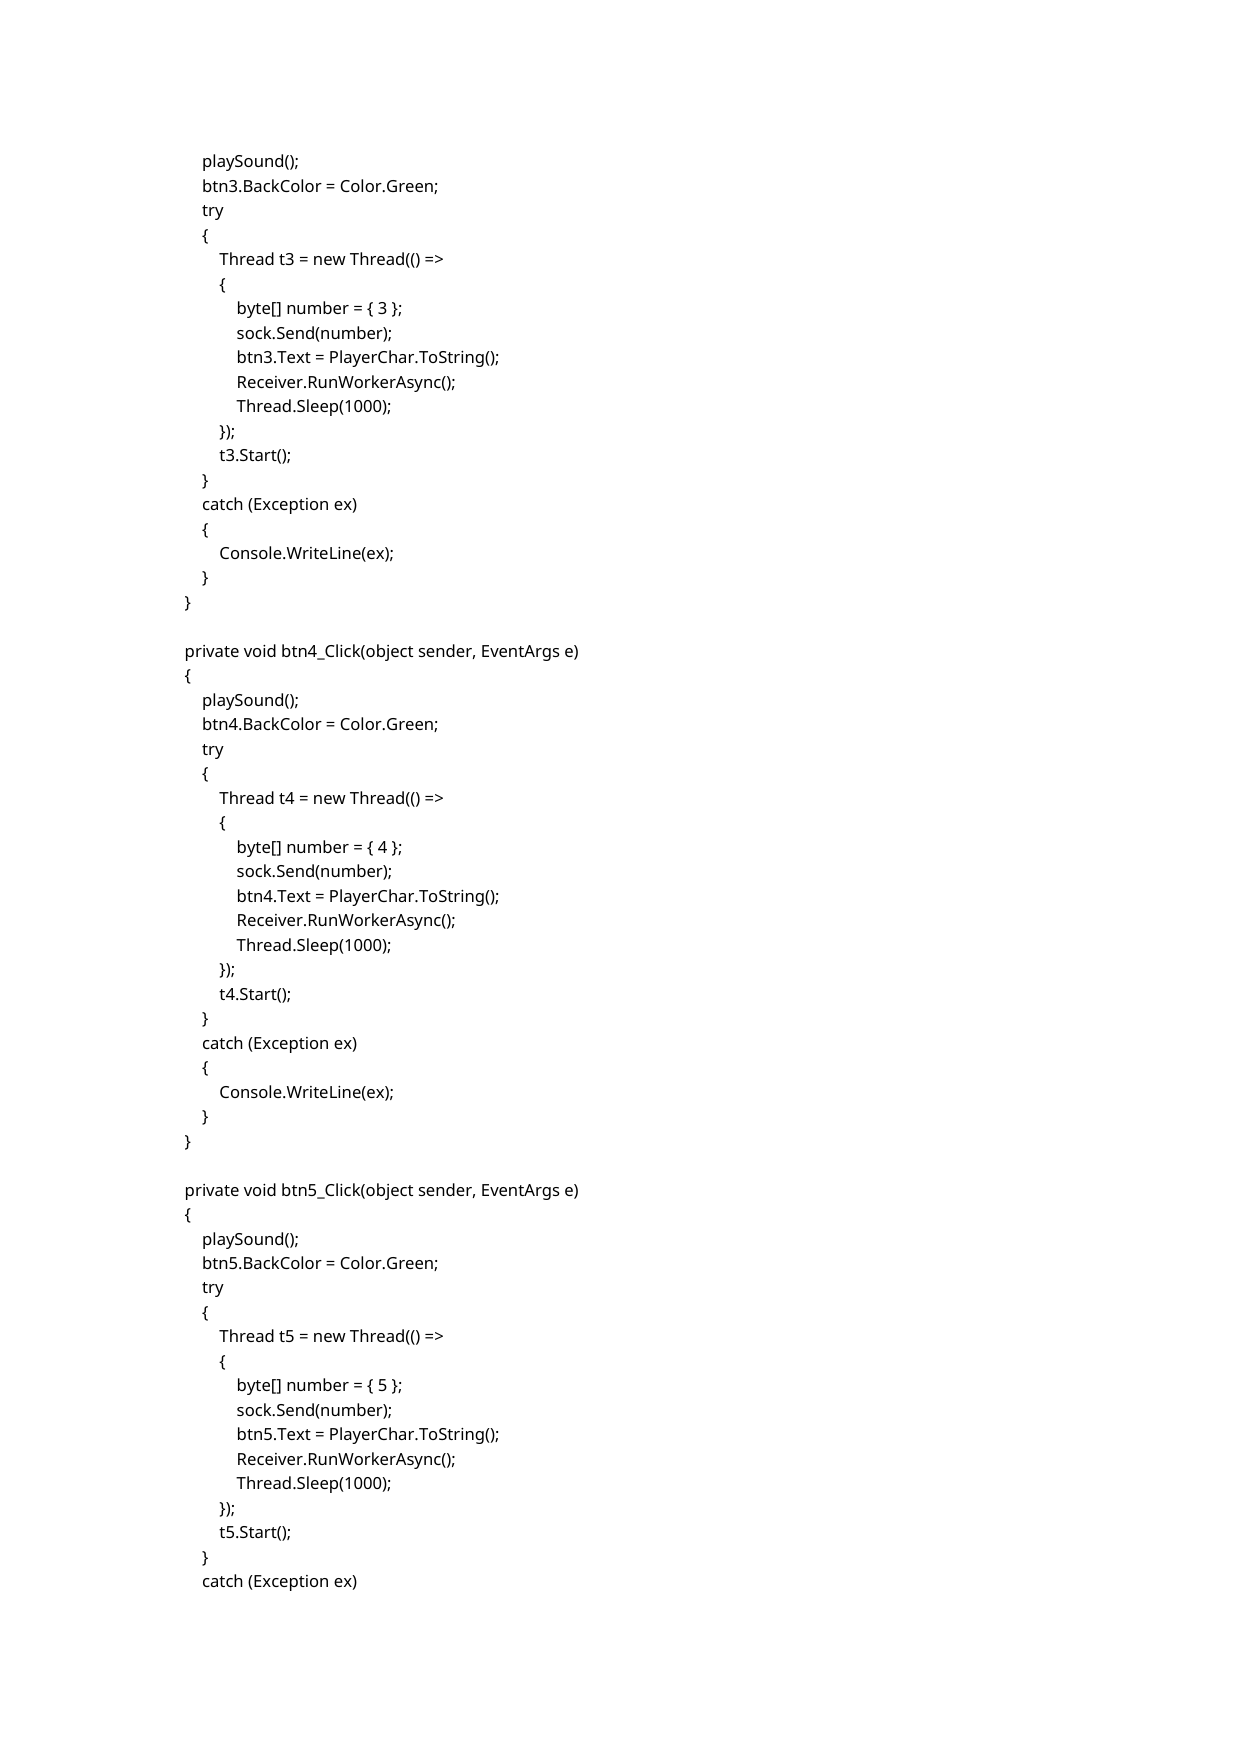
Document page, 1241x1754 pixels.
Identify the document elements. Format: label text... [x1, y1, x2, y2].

text } [150, 468, 1090, 491]
text playSound(); [150, 688, 1090, 711]
text t4.Start(); [150, 982, 1090, 1005]
text Thread t3 = new Thread(() => [150, 248, 1090, 271]
text Thread.Sleep(1000); [150, 1472, 1090, 1494]
text } [150, 566, 1090, 589]
text catch (Exception ex) [150, 493, 1090, 515]
text } [150, 1545, 1090, 1568]
text Console.WriteLine(ex); [150, 1080, 1090, 1103]
text { [150, 1301, 1090, 1323]
text Receiver.RunWorkerAsync(); [150, 1447, 1090, 1470]
text t5.Start(); [150, 1521, 1090, 1543]
text } [150, 1105, 1090, 1127]
text byte[] number = { 3 }; [150, 297, 1090, 319]
text Console.WriteLine(ex); [150, 542, 1090, 564]
text { [150, 1056, 1090, 1078]
text try [150, 1276, 1090, 1299]
text }); [150, 958, 1090, 981]
text }); [150, 419, 1090, 442]
text } [150, 591, 1090, 613]
text Thread t5 = new Thread(() => [150, 1325, 1090, 1348]
text btn3.Text = PlayerChar.ToString(); [150, 346, 1090, 368]
text sock.Send(number); [150, 321, 1090, 344]
text private void btn5_Click(object sender, EventArgs e) [150, 1178, 1090, 1201]
text catch (Exception ex) [150, 1570, 1090, 1592]
text btn3.BackColor = Color.Green; [150, 174, 1090, 197]
text { [150, 272, 1090, 295]
text try [150, 737, 1090, 760]
text { [150, 664, 1090, 687]
text sock.Send(number); [150, 1398, 1090, 1421]
text t3.Start(); [150, 444, 1090, 466]
text sock.Send(number); [150, 860, 1090, 883]
text byte[] number = { 5 }; [150, 1374, 1090, 1397]
text { [150, 762, 1090, 785]
text btn4.BackColor = Color.Green; [150, 713, 1090, 736]
text btn5.Text = PlayerChar.ToString(); [150, 1423, 1090, 1446]
text Receiver.RunWorkerAsync(); [150, 370, 1090, 393]
text playSound(); [150, 150, 1090, 173]
text byte[] number = { 4 }; [150, 835, 1090, 858]
text catch (Exception ex) [150, 1031, 1090, 1054]
text Thread t4 = new Thread(() => [150, 786, 1090, 809]
text { [150, 811, 1090, 834]
text btn4.Text = PlayerChar.ToString(); [150, 884, 1090, 907]
text { [150, 1203, 1090, 1225]
text { [150, 223, 1090, 246]
text { [150, 1349, 1090, 1372]
text playSound(); [150, 1227, 1090, 1250]
text { [150, 517, 1090, 540]
text Thread.Sleep(1000); [150, 933, 1090, 956]
text } [150, 1129, 1090, 1152]
text Thread.Sleep(1000); [150, 395, 1090, 417]
text Receiver.RunWorkerAsync(); [150, 909, 1090, 932]
text }); [150, 1496, 1090, 1519]
text btn5.BackColor = Color.Green; [150, 1252, 1090, 1274]
text private void btn4_Click(object sender, EventArgs e) [150, 639, 1090, 662]
text } [150, 1007, 1090, 1029]
text try [150, 199, 1090, 222]
